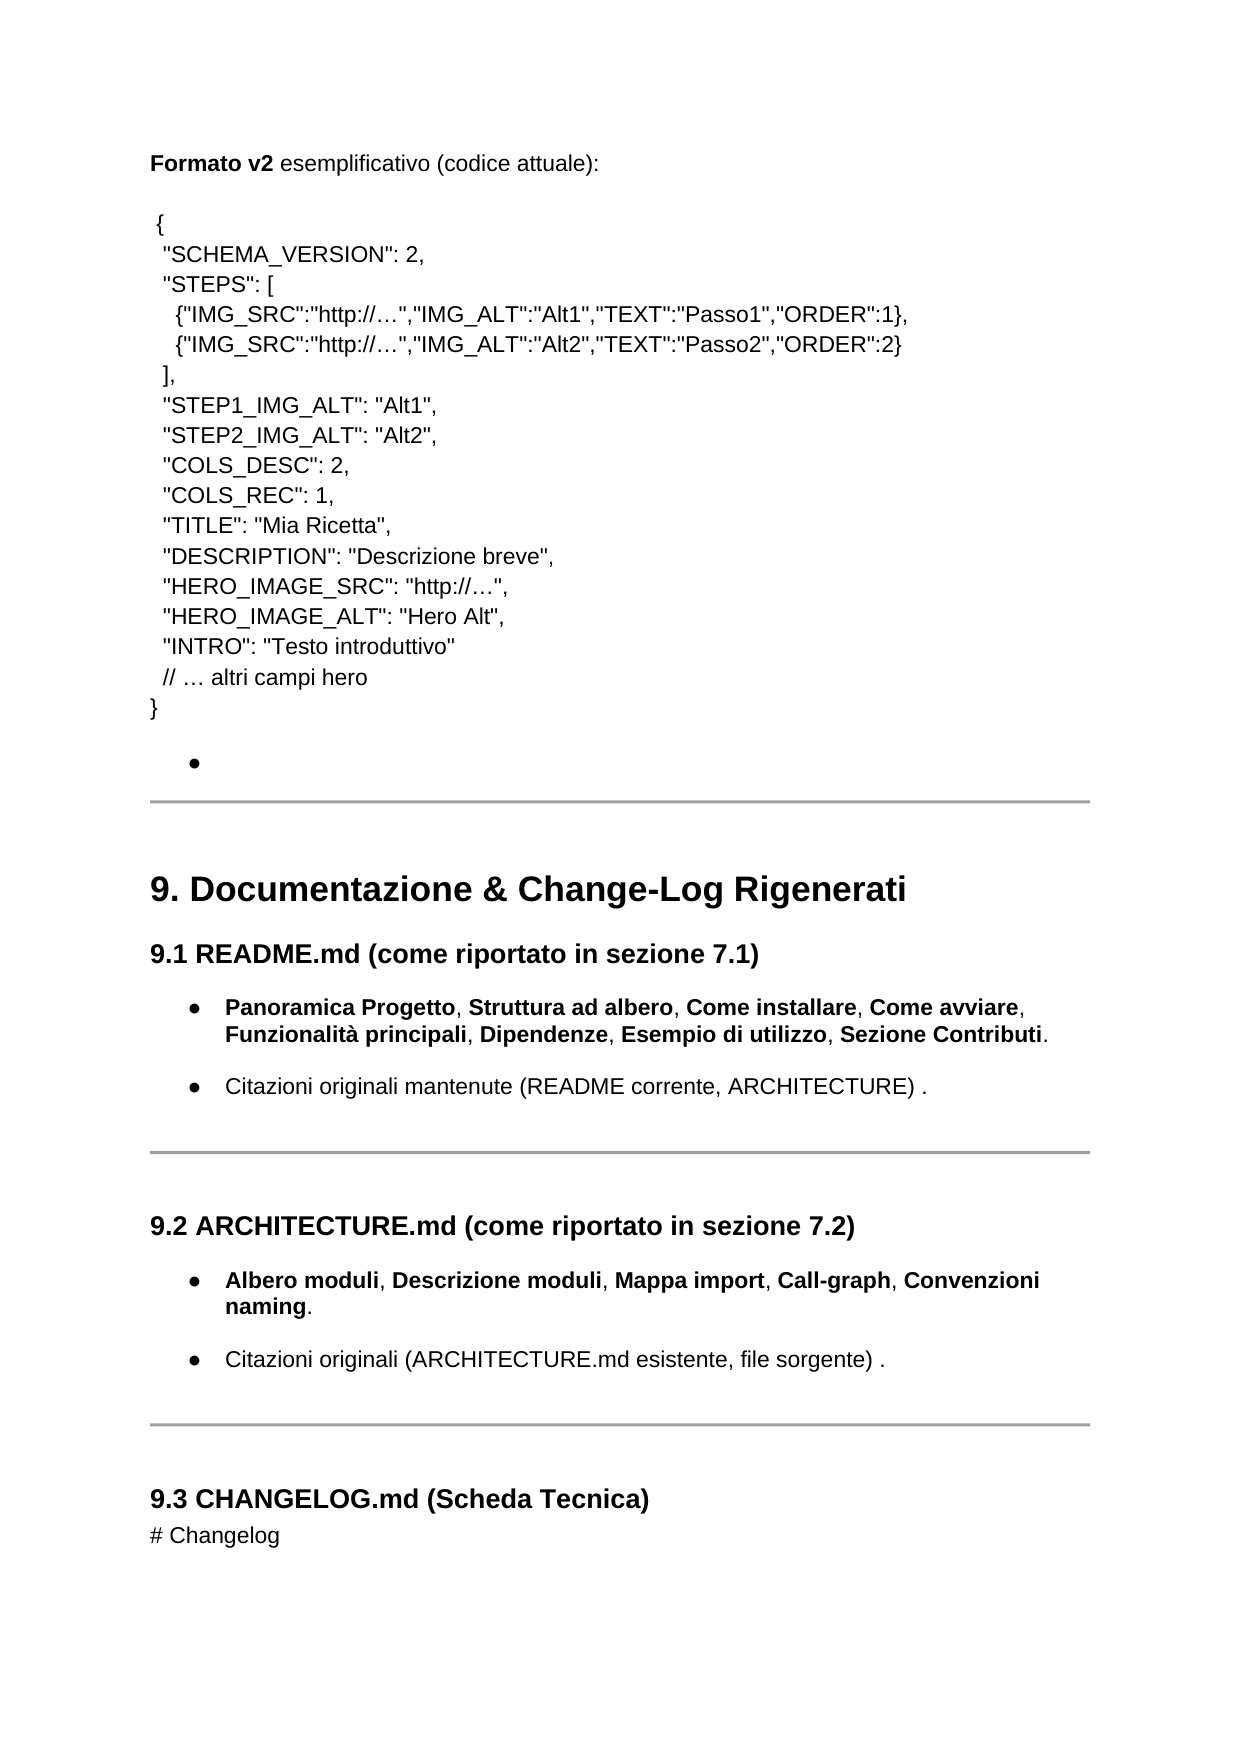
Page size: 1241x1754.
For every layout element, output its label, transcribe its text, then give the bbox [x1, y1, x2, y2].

text "TITLE": "Mia Ricetta", [150, 512, 1090, 539]
text "STEP1_IMG_ALT": "Alt1", [150, 392, 1090, 418]
text // … altri campi hero [150, 663, 1090, 690]
subtitle 9.2 ARCHITECTURE.md (come riportato in sezione 7.2) [150, 1210, 1090, 1242]
text "HERO_IMAGE_ALT": "Hero Alt", [150, 603, 1090, 629]
list Albero moduli, Descrizione moduli, Mappa import, Call-graph, Convenzioni naming. [187, 1267, 1090, 1346]
text "INTRO": "Testo introduttivo" [150, 633, 1090, 660]
text "STEPS": [ [150, 271, 1090, 297]
text {"IMG_SRC":"http://…","IMG_ALT":"Alt2","TEXT":"Passo2","ORDER":2} [150, 331, 1090, 358]
subtitle 9.1 README.md (come riportato in sezione 7.1) [150, 938, 1090, 969]
text "HERO_IMAGE_SRC": "http://…", [150, 573, 1090, 599]
list Citazioni originali mantenute (README corrente, ARCHITECTURE) . [187, 1073, 1090, 1126]
text "DESCRIPTION": "Descrizione breve", [150, 543, 1090, 569]
text {"IMG_SRC":"http://…","IMG_ALT":"Alt1","TEXT":"Passo1","ORDER":1}, [150, 301, 1090, 327]
text "SCHEMA_VERSION": 2, [150, 241, 1090, 267]
list Panoramica Progetto, Struttura ad albero, Come installare, Come avviare, Funzionalità principali, Dipendenze, Esempio di utilizzo, Sezione Contributi. [187, 994, 1090, 1073]
text ], [150, 361, 1090, 388]
text "COLS_REC": 1, [150, 482, 1090, 509]
subtitle 9. Documentazione & Change-Log Rigenerati [150, 868, 1090, 909]
list Citazioni originali (ARCHITECTURE.md esistente, file sorgente) . [187, 1346, 1090, 1398]
text Formato v2 esemplificativo (codice attuale): { [150, 150, 1090, 237]
text "COLS_DESC": 2, [150, 452, 1090, 478]
text # Changelog [150, 1522, 1090, 1549]
text "STEP2_IMG_ALT": "Alt2", [150, 422, 1090, 448]
text } [150, 694, 1090, 720]
subtitle 9.3 CHANGELOG.md (Scheda Tecnica) [150, 1483, 1090, 1514]
